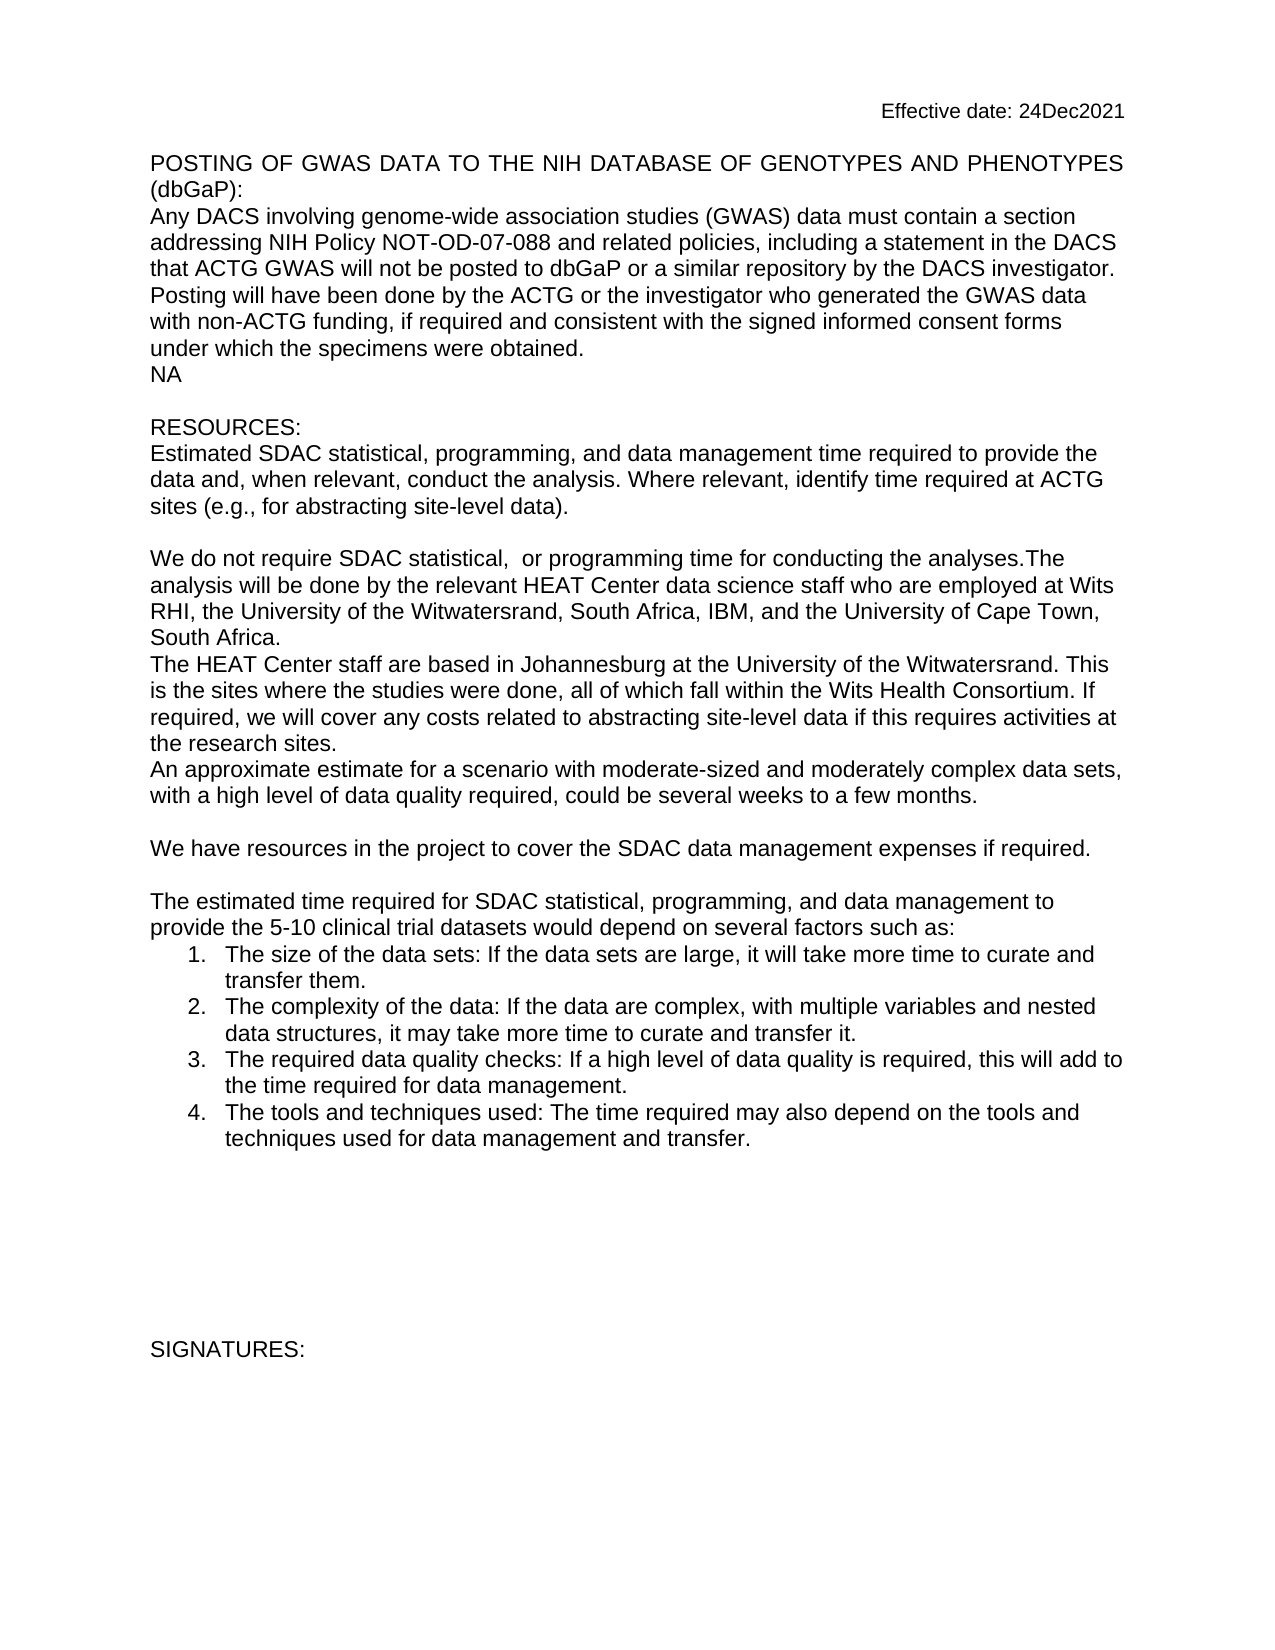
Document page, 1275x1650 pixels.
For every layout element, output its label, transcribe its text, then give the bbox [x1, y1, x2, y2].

text We do not require SDAC statistical, or programming time for conducting the analyses.The analysis will be done by the relevant HEAT Center data science staff who are employed at Wits RHI, the University of the Witwatersrand, South Africa, IBM, and the University of Cape Town, South Africa. [150, 545, 1125, 651]
list The complexity of the data: If the data are complex, with multiple variables and nested data structures, it may take more time to curate and transfer it. [187, 993, 1125, 1046]
text SIGNATURES: [150, 1336, 1125, 1362]
list The tools and techniques used: The time required may also depend on the tools and techniques used for data management and transfer. [187, 1099, 1125, 1151]
text Estimated SDAC statistical, programming, and data management time required to provide the data and, when relevant, conduct the analysis. Where relevant, identify time required at ACTG sites (e.g., for abstracting site-level data). [150, 440, 1125, 519]
text Any DACS involving genome-wide association studies (GWAS) data must contain a section addressing NIH Policy NOT-OD-07-088 and related policies, including a statement in the DACS that ACTG GWAS will not be posted to dbGaP or a similar repository by the DACS investigator. Posting will have been done by the ACTG or the investigator who generated the GWAS data with non-ACTG funding, if required and consistent with the signed informed consent forms under which the specimens were obtained. [150, 203, 1125, 361]
list The size of the data sets: If the data sets are large, it will take more time to curate and transfer them. [187, 941, 1125, 993]
text The HEAT Center staff are based in Johannesburg at the University of the Witwatersrand. This is the sites where the studies were done, all of which fall within the Wits Health Consortium. If required, we will cover any costs related to abstracting site-level data if this requires activities at the research sites. [150, 651, 1125, 756]
text An approximate estimate for a scenario with moderate-sized and moderately complex data sets, with a high level of data quality required, could be several weeks to a few months. [150, 756, 1125, 809]
text NA [150, 361, 1125, 387]
text POSTING OF GWAS DATA TO THE NIH DATABASE OF GENOTYPES AND PHENOTYPES (dbGaP): [150, 150, 1125, 203]
text The estimated time required for SDAC statistical, programming, and data management to provide the 5-10 clinical trial datasets would depend on several factors such as: [150, 888, 1125, 941]
list The required data quality checks: If a high level of data quality is required, this will add to the time required for data management. [187, 1046, 1125, 1099]
text RESOURCES: [150, 413, 1125, 440]
text We have resources in the project to cover the SDAC data management expenses if required. [150, 835, 1125, 862]
